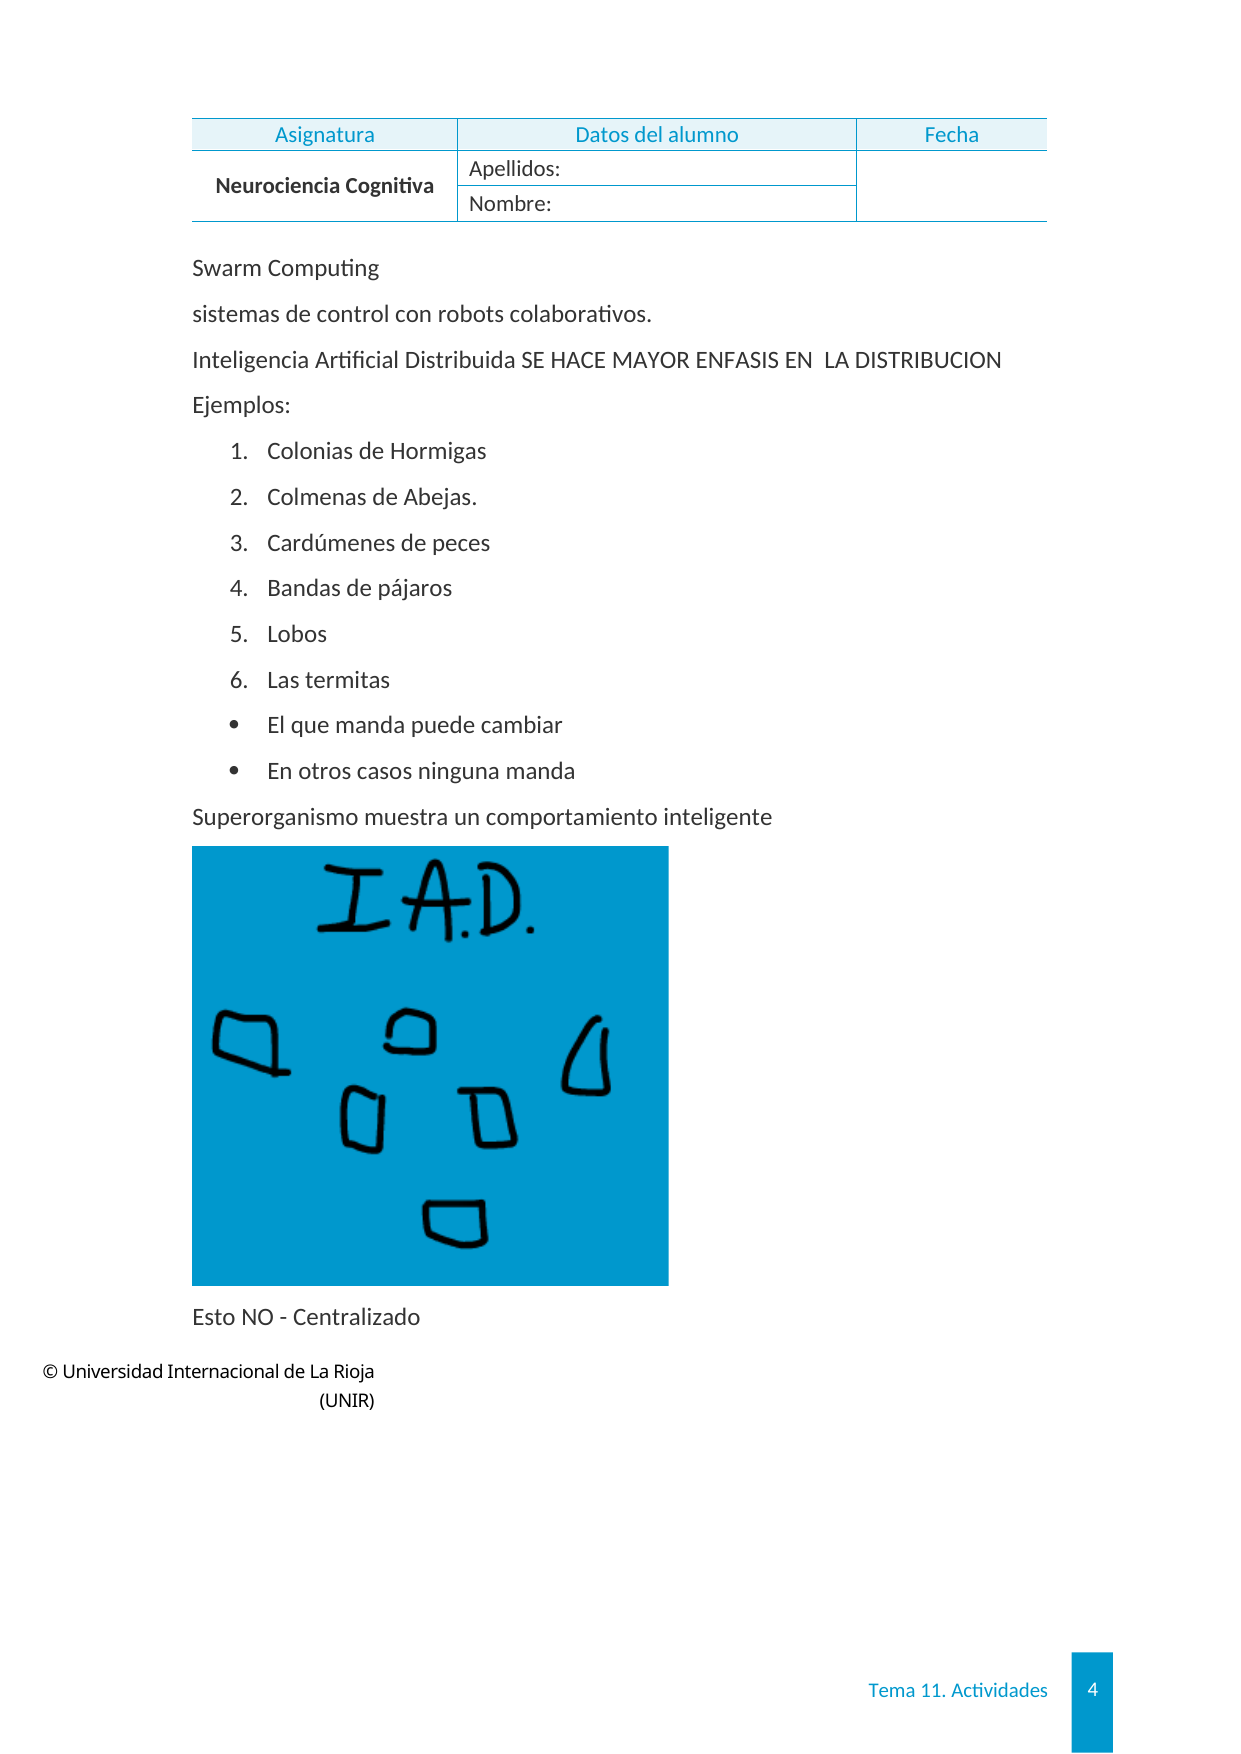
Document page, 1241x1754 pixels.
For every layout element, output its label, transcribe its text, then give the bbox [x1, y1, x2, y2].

list Cardúmenes de peces [229, 527, 1048, 557]
list Bandas de pájaros [229, 572, 1048, 603]
text Swarm Computing [192, 252, 1048, 283]
list Las termitas [229, 664, 1048, 694]
picture [479, 863, 519, 934]
text Superorganismo muestra un comportamiento inteligente [192, 801, 1048, 832]
list Colmenas de Abejas. [229, 481, 1048, 511]
picture [459, 1088, 516, 1147]
picture [563, 1017, 609, 1095]
text sistemas de control con robots colaborativos. [192, 298, 1048, 328]
picture [214, 1011, 289, 1075]
list En otros casos ninguna manda [229, 755, 1048, 786]
picture [319, 866, 388, 931]
list El que manda puede cambiar [229, 709, 1048, 740]
text Inteligencia Artificial Distribuida SE HACE MAYOR ENFASIS EN LA DISTRIBUCION [192, 344, 1048, 374]
picture [424, 1201, 487, 1247]
text Ejemplos: [192, 389, 1048, 420]
picture [342, 1087, 384, 1152]
text Esto NO - Centralizado [192, 1301, 1048, 1332]
picture [385, 1010, 435, 1054]
list Colonias de Hormigas [229, 435, 1048, 466]
list Lobos [229, 618, 1048, 649]
picture [404, 861, 469, 939]
